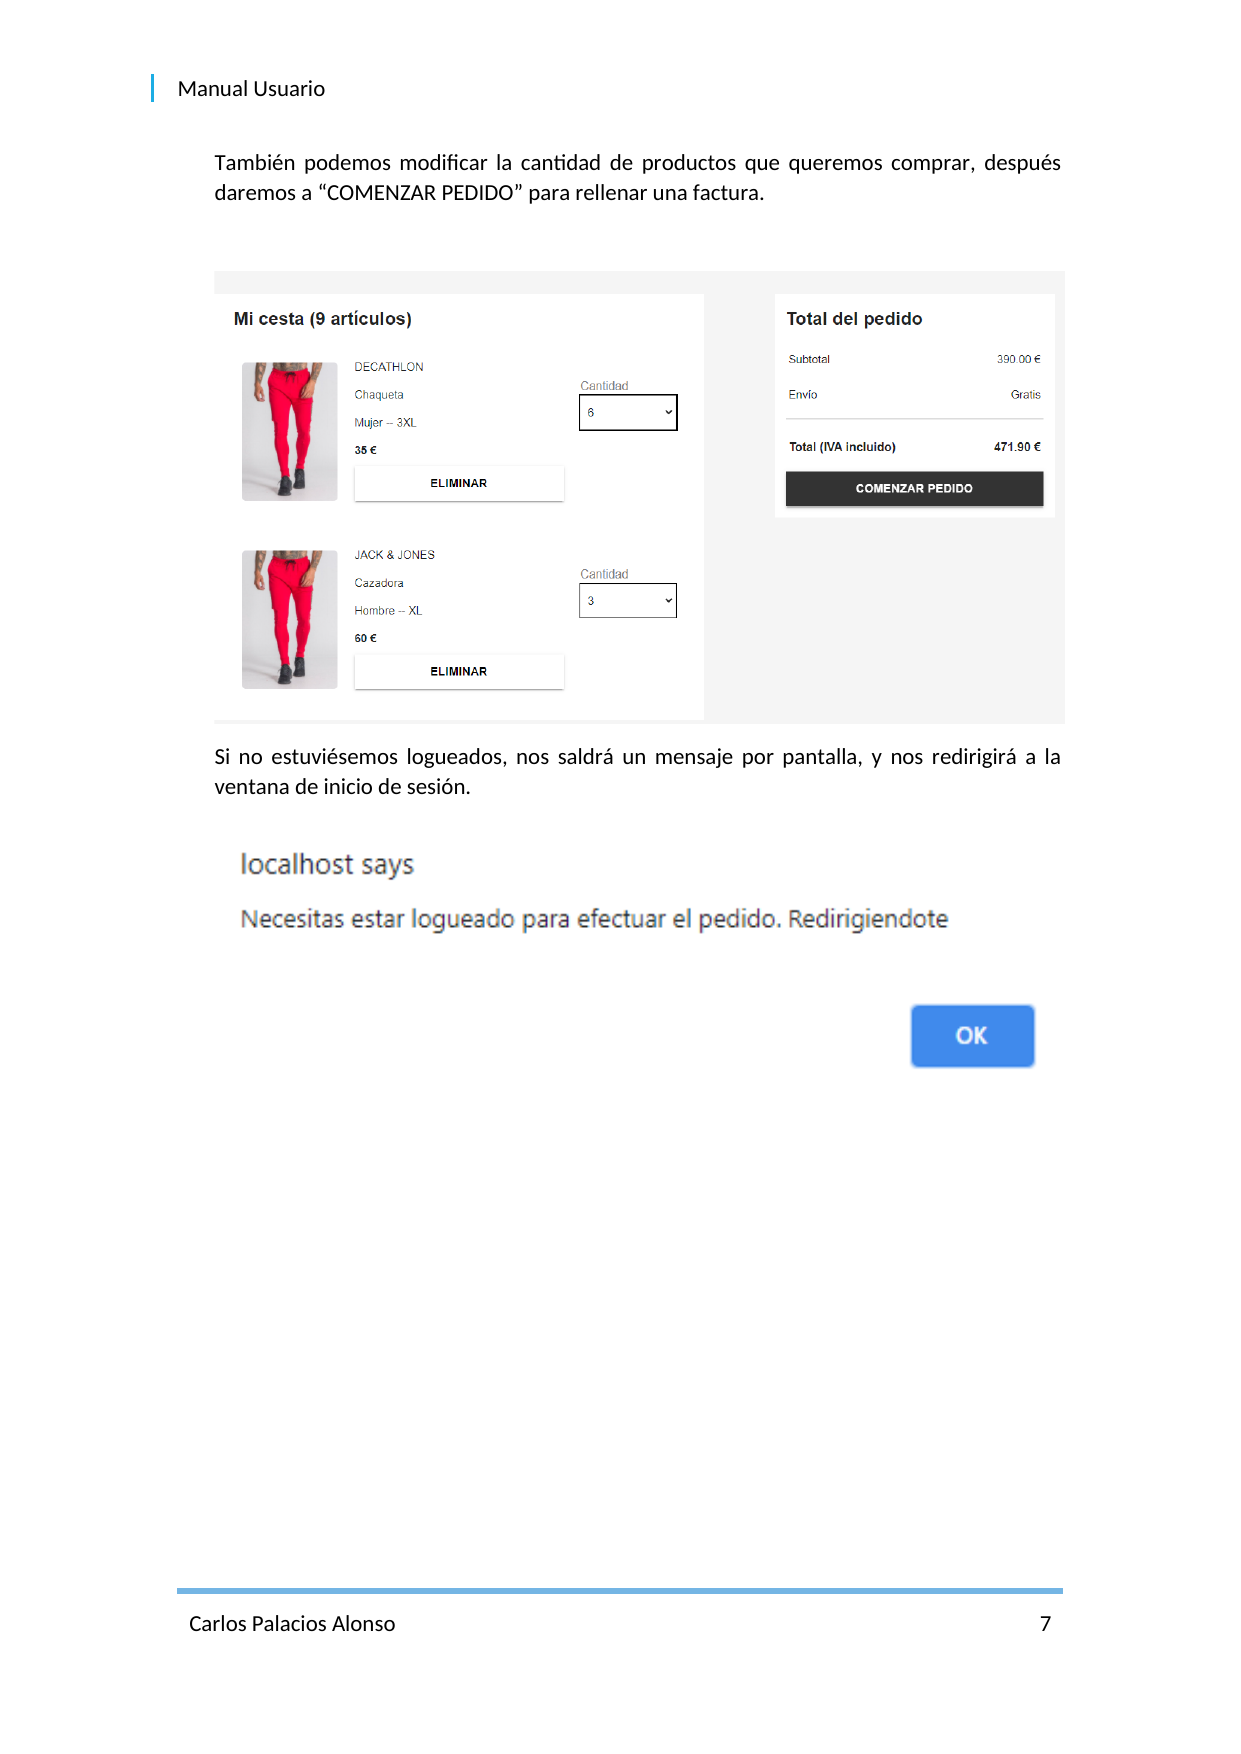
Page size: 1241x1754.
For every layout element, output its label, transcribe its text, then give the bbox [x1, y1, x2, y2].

text Si no estuviésemos logueados, nos saldrá un mensaje por pantalla, y nos redirigirá a la ventana de inicio de sesión. [214, 742, 1063, 800]
picture [214, 271, 1065, 724]
text También podemos modificar la cantidad de productos que queremos comprar, después daremos a “COMENZAR PEDIDO” para rellenar una factura. [214, 148, 1063, 206]
picture [214, 819, 1065, 1094]
